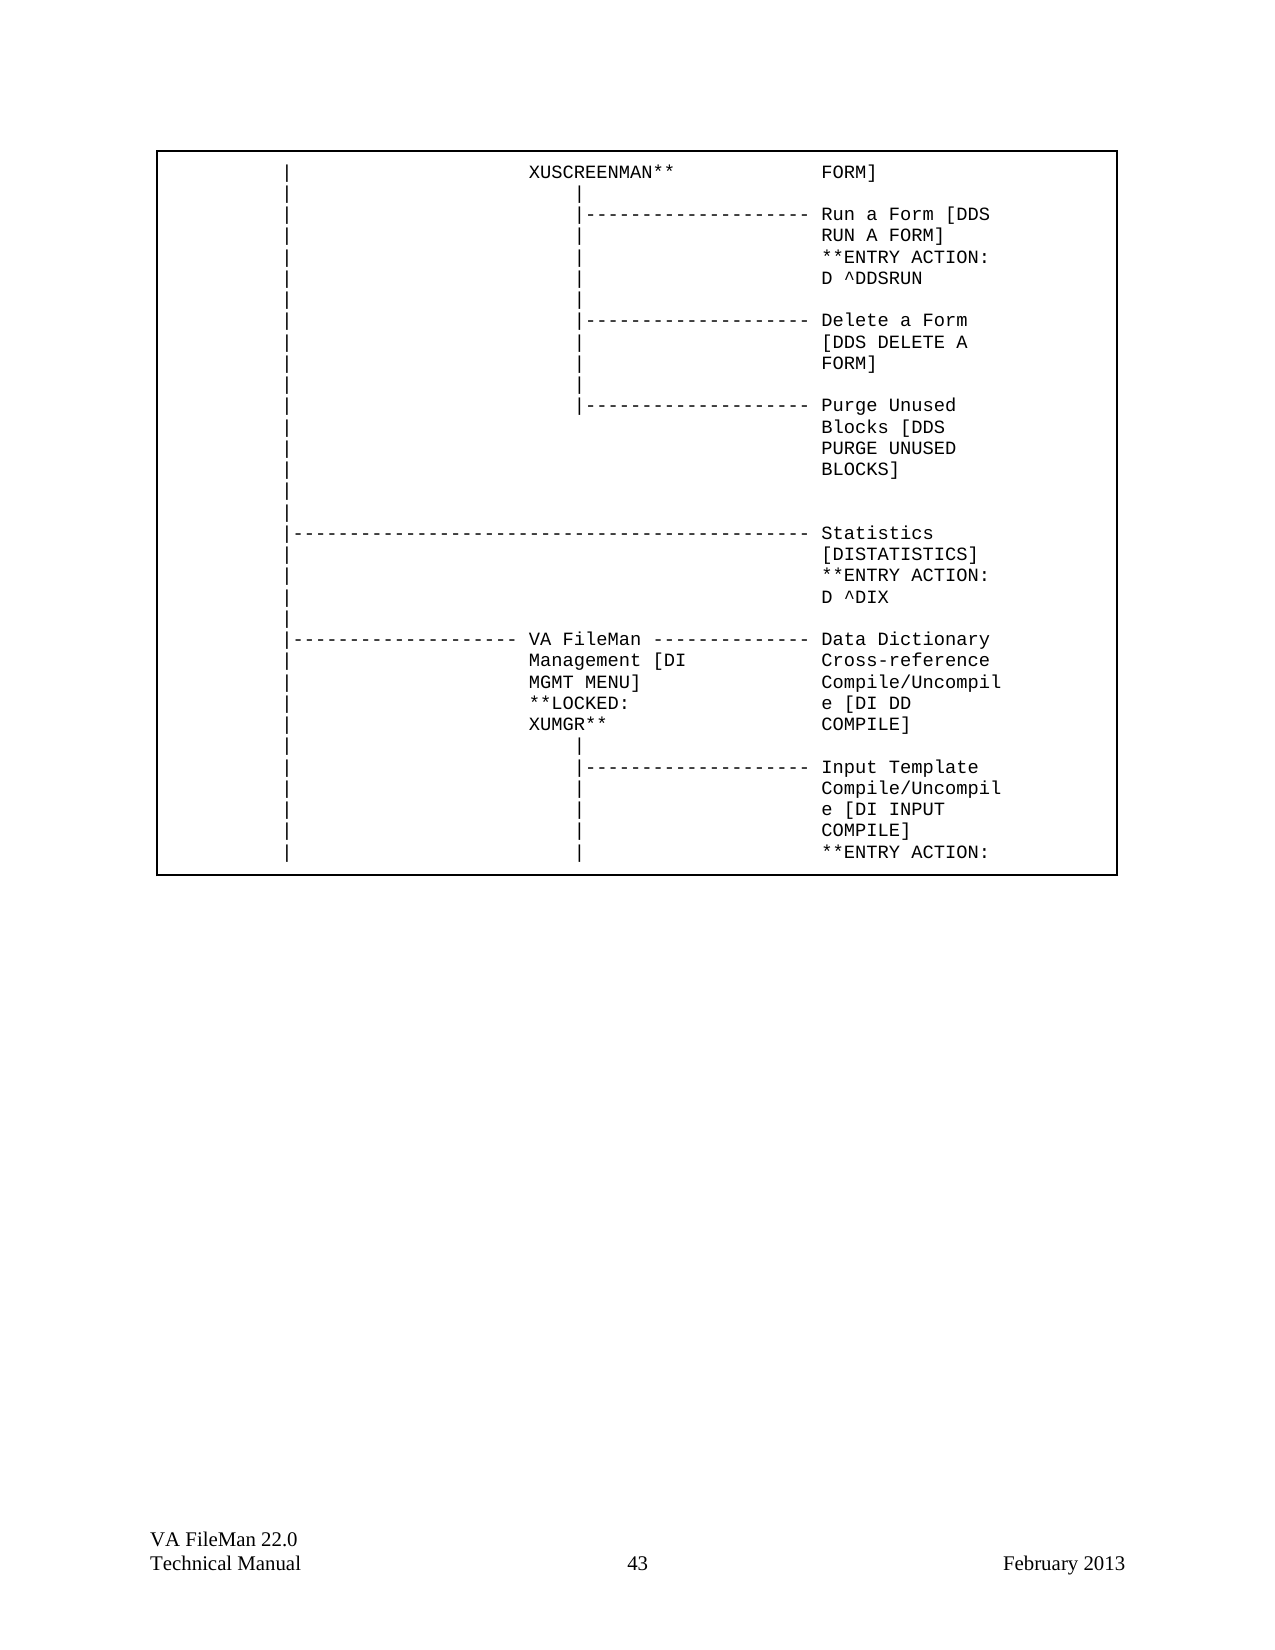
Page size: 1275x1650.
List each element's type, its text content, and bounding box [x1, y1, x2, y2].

text | | **ENTRY ACTION: [158, 830, 1116, 874]
text | | [DDS DELETE A [158, 320, 1116, 341]
text | PURGE UNUSED [158, 426, 1116, 447]
text | | [158, 171, 1116, 192]
text | **LOCKED: e [DI DD [158, 681, 1116, 702]
text | XUMGR** COMPILE] [158, 702, 1116, 724]
text | [158, 490, 1116, 511]
text | | [158, 362, 1116, 384]
text | | COMPILE] [158, 809, 1116, 830]
text |-------------------- VA FileMan -------------- Data Dictionary [158, 617, 1116, 639]
text |---------------------------------------------- Statistics [158, 511, 1116, 532]
text | [158, 469, 1116, 490]
text | [DISTATISTICS] [158, 532, 1116, 554]
text | | [158, 277, 1116, 299]
text | | RUN A FORM] [158, 214, 1116, 235]
text | |-------------------- Input Template [158, 745, 1116, 766]
text | BLOCKS] [158, 447, 1116, 469]
text | | e [DI INPUT [158, 787, 1116, 809]
text | D ^DIX [158, 575, 1116, 596]
text | | [158, 724, 1116, 745]
text | [158, 596, 1116, 617]
text | |-------------------- Run a Form [DDS [158, 192, 1116, 214]
text | Management [DI Cross-reference [158, 639, 1116, 660]
text | | Compile/Uncompil [158, 766, 1116, 787]
text | MGMT MENU] Compile/Uncompil [158, 660, 1116, 681]
text | |-------------------- Delete a Form [158, 299, 1116, 320]
text | Blocks [DDS [158, 405, 1116, 426]
text | |-------------------- Purge Unused [158, 384, 1116, 405]
text | | FORM] [158, 341, 1116, 362]
text | | **ENTRY ACTION: [158, 235, 1116, 256]
text | XUSCREENMAN** FORM] [158, 152, 1116, 171]
text | | D ^DDSRUN [158, 256, 1116, 277]
text | **ENTRY ACTION: [158, 554, 1116, 575]
